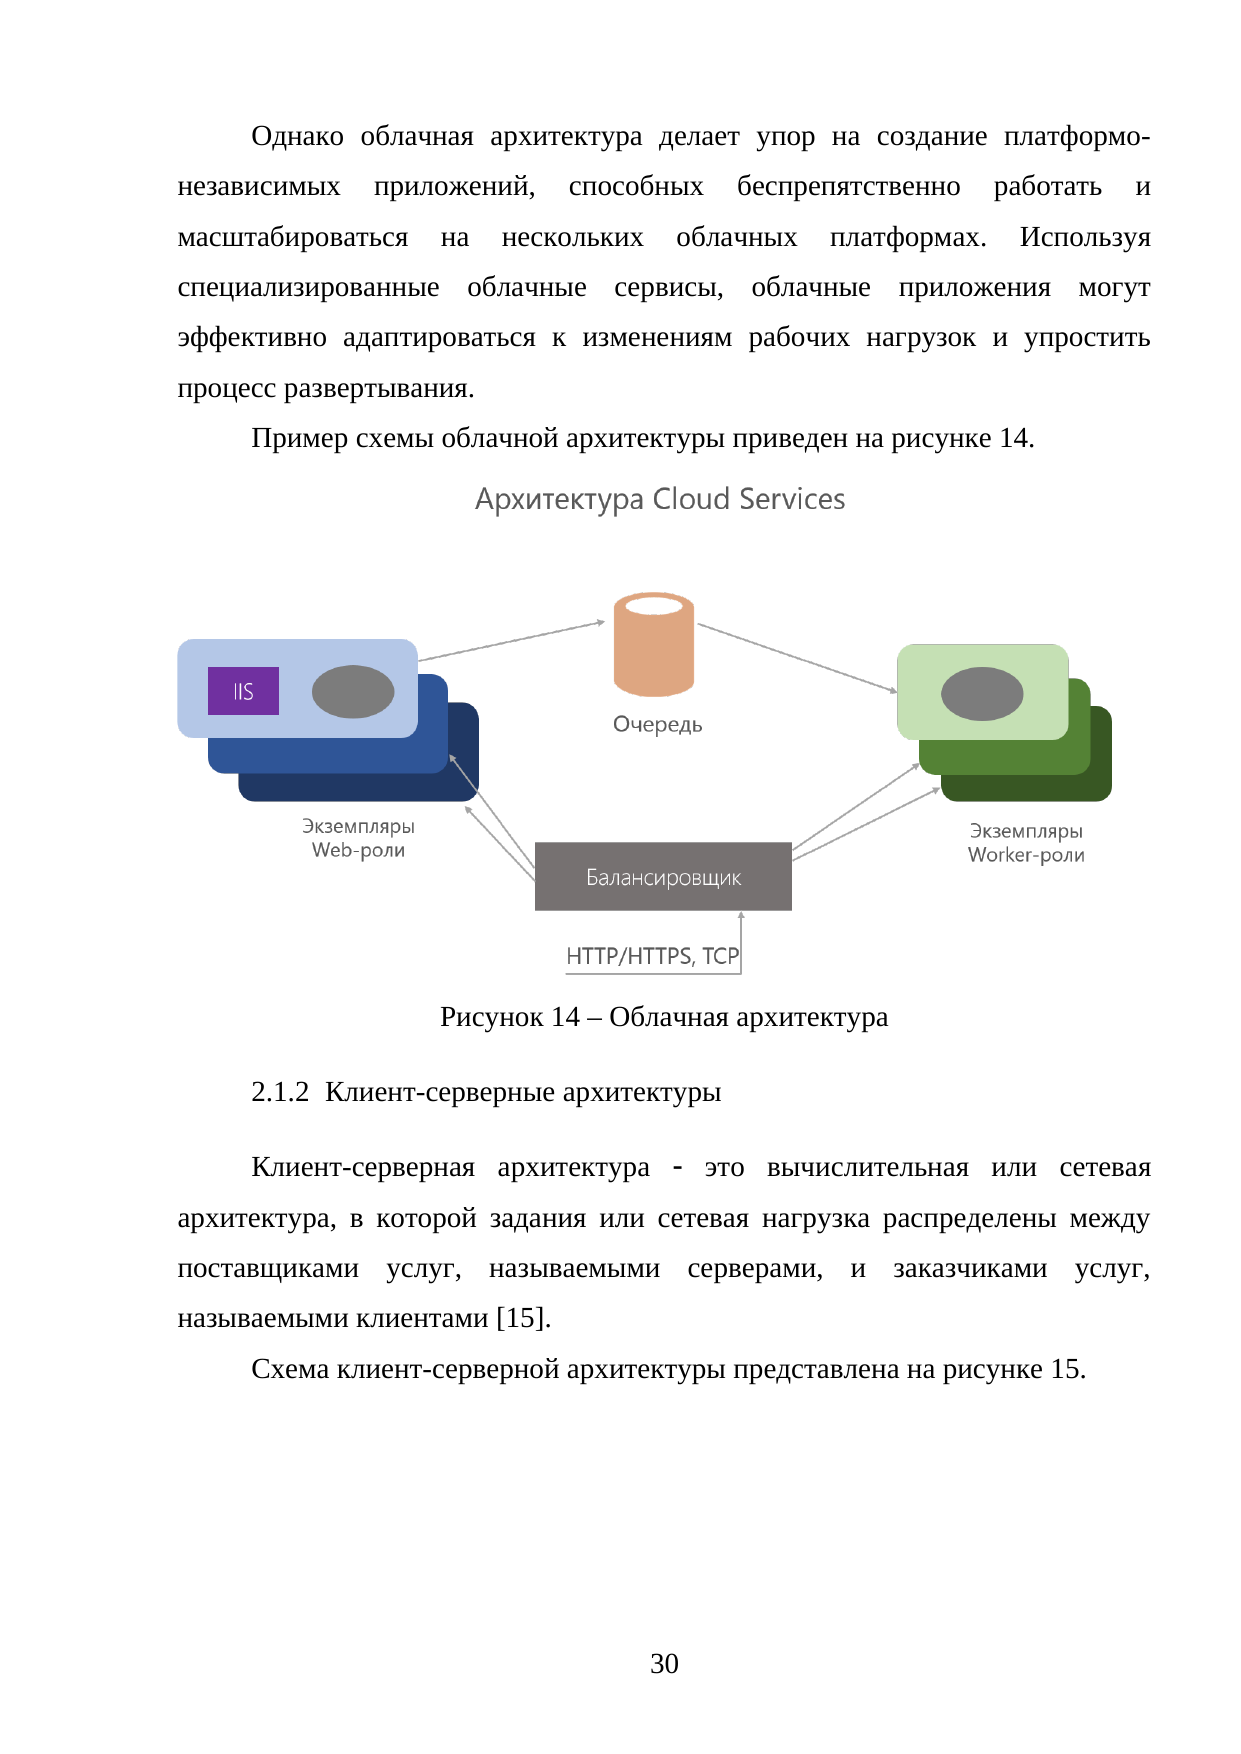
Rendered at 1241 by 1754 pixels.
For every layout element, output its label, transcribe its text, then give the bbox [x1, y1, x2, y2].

picture [177, 470, 1152, 982]
text Рисунок 14 – Облачная архитектура [177, 982, 1152, 1032]
text Клиент-серверная архитектура это вычислительная или сетевая архитектура, в которой задания или сетевая нагрузка распределены между поставщиками услуг, называемыми серверами, и заказчиками услуг, называемыми клиентами [15]. [177, 1149, 1152, 1334]
text Схема клиент-серверной архитектуры представлена на рисунке 15. [177, 1351, 1152, 1384]
text Пример схемы облачной архитектуры приведен на рисунке 14. [177, 420, 1152, 453]
text Однако облачная архитектура делает упор на создание платформо-независимых приложений, способных беспрепятственно работать и масштабироваться на нескольких облачных платформах. Используя специализированные облачные сервисы, облачные приложения могут эффективно адаптироваться к изменениям рабочих нагрузок и упростить процесс развертывания. [177, 118, 1152, 403]
text Клиент-серверные архитектуры [251, 1074, 1152, 1108]
